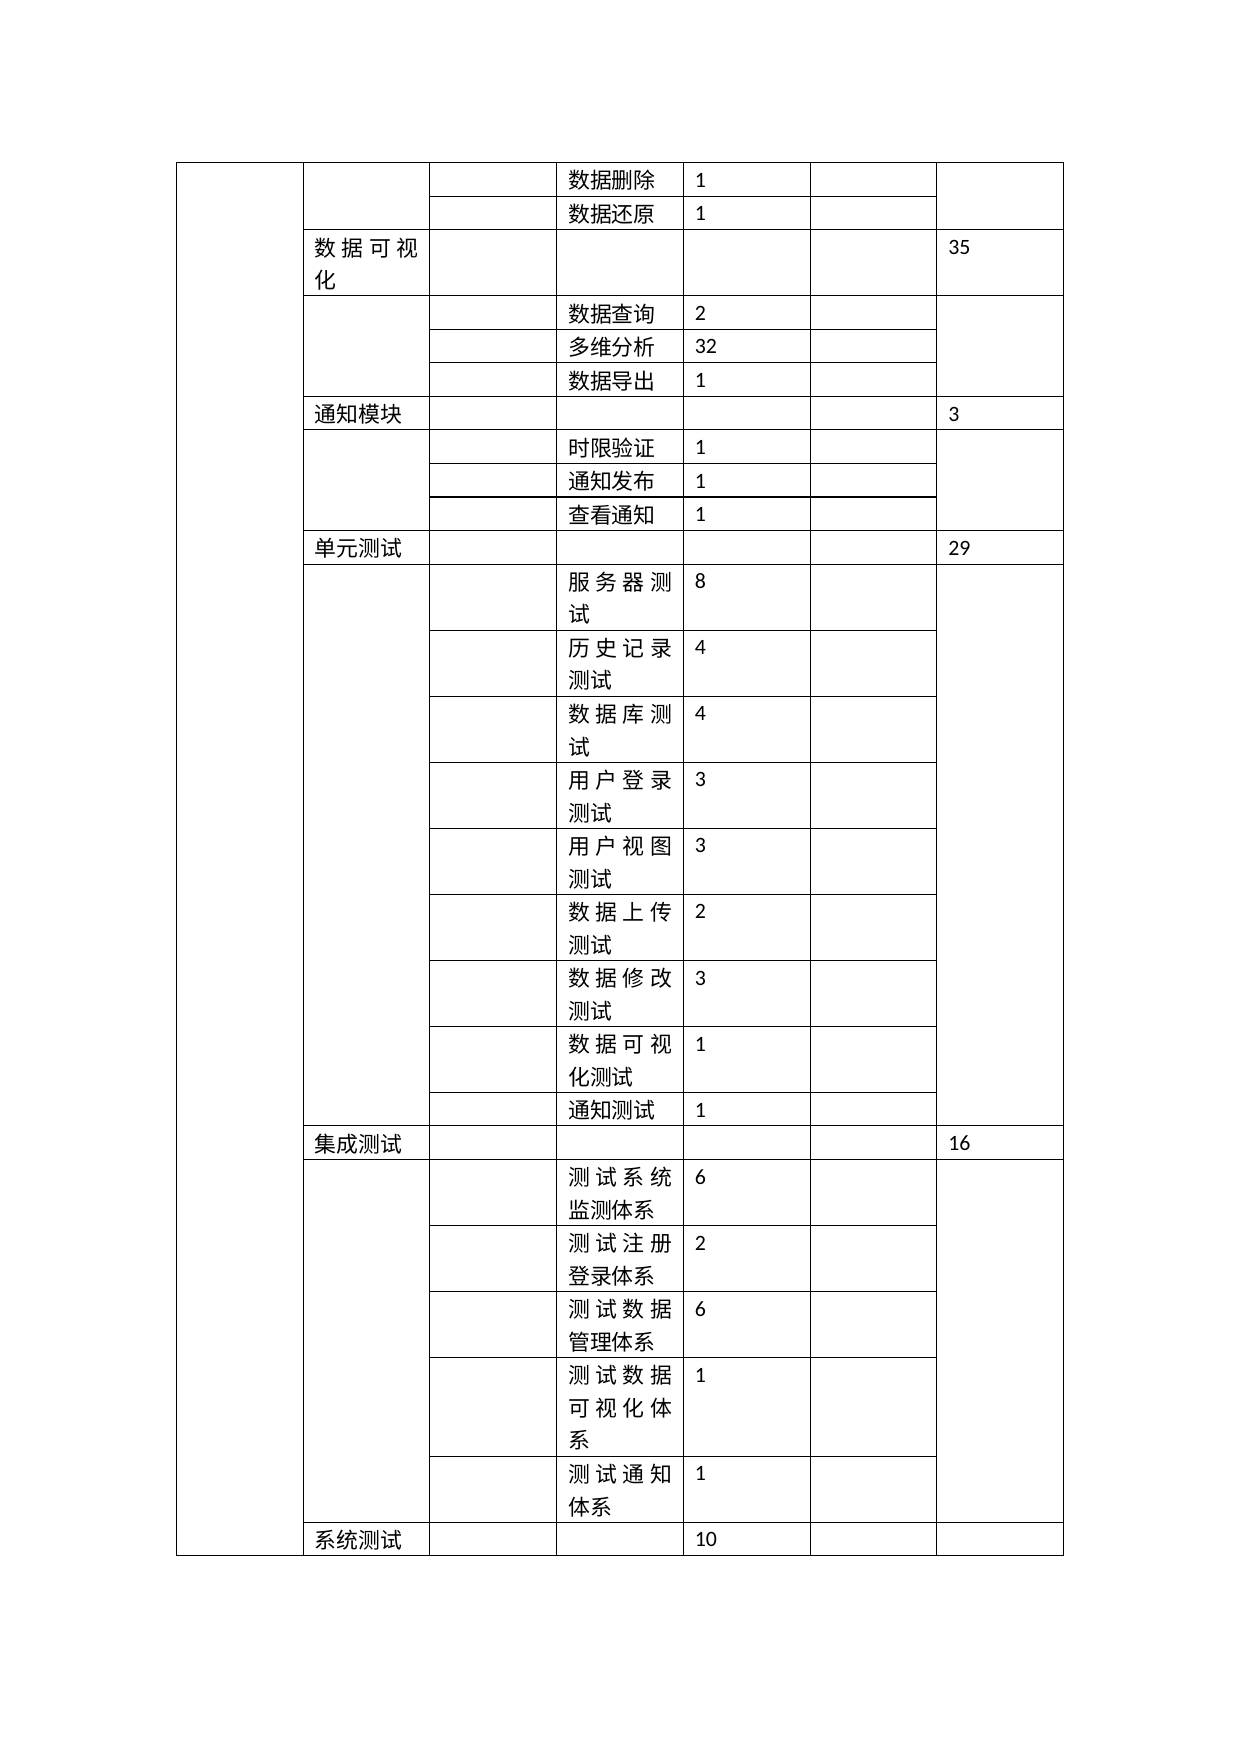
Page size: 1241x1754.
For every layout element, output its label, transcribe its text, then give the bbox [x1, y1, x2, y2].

table_cell [430, 397, 556, 429]
table_cell [811, 163, 936, 196]
table_cell [557, 531, 683, 563]
table_cell 29 [937, 531, 1063, 563]
table_cell 用户登录测试 [557, 763, 683, 828]
table_cell 2 [684, 895, 810, 960]
table_cell [430, 961, 556, 1026]
table_cell 1 [684, 430, 810, 463]
table_cell 单元测试 [304, 531, 429, 563]
table_cell 查看通知 [557, 498, 683, 530]
table_cell [430, 296, 556, 329]
table_cell 数据导出 [557, 363, 683, 396]
table_cell [811, 296, 936, 329]
table_cell [430, 763, 556, 828]
table_cell [811, 1457, 936, 1522]
table_cell 35 [937, 230, 1063, 295]
table_cell 4 [684, 631, 810, 696]
table_cell [811, 1358, 936, 1456]
table_cell [811, 197, 936, 229]
table_cell 3 [684, 961, 810, 1026]
table_cell 3 [937, 397, 1063, 429]
table_cell [557, 230, 683, 295]
table_cell 通知测试 [557, 1093, 683, 1125]
table_cell [811, 1226, 936, 1291]
table_cell [430, 829, 556, 894]
table_cell [557, 1126, 683, 1159]
table_cell 1 [684, 464, 810, 496]
table_cell [937, 1523, 1063, 1555]
table_cell [430, 631, 556, 696]
table_cell [430, 1126, 556, 1159]
table_cell [811, 1523, 936, 1555]
table_cell [811, 1160, 936, 1225]
table_cell [430, 1226, 556, 1291]
table_cell 1 [684, 363, 810, 396]
table_cell [811, 1027, 936, 1092]
table_cell 数据删除 [557, 163, 683, 196]
table_cell [811, 697, 936, 762]
table_cell [811, 829, 936, 894]
table_cell 数据修改测试 [557, 961, 683, 1026]
table_cell 时限验证 [557, 430, 683, 463]
table_cell 4 [684, 697, 810, 762]
table_cell 测试通知体系 [557, 1457, 683, 1522]
table_cell [304, 430, 429, 530]
table_cell [811, 1093, 936, 1125]
table_cell 32 [684, 330, 810, 362]
table_cell 10 [684, 1523, 810, 1555]
table_cell 历史记录测试 [557, 631, 683, 696]
table_cell 3 [684, 829, 810, 894]
table_cell [557, 1523, 683, 1555]
table_cell [430, 531, 556, 563]
table_cell [304, 565, 429, 1125]
table_cell [811, 430, 936, 463]
table_cell 通知发布 [557, 464, 683, 496]
table_cell [811, 330, 936, 362]
table_cell 测试系统监测体系 [557, 1160, 683, 1225]
table_cell [937, 430, 1063, 530]
table_cell 6 [684, 1292, 810, 1357]
table_cell 1 [684, 1093, 810, 1125]
table_cell 1 [684, 163, 810, 196]
table_cell [430, 1457, 556, 1522]
table_cell 服务器测试 [557, 565, 683, 629]
table_cell [557, 397, 683, 429]
table_cell [684, 397, 810, 429]
table_cell [430, 1292, 556, 1357]
table_cell 1 [684, 1358, 810, 1456]
table_cell [304, 296, 429, 396]
table_cell 1 [684, 197, 810, 229]
table_cell [430, 1027, 556, 1092]
table_cell [430, 163, 556, 196]
table_cell 1 [684, 1027, 810, 1092]
table_cell [430, 230, 556, 295]
table_cell 数据库测试 [557, 697, 683, 762]
table_cell 多维分析 [557, 330, 683, 362]
table_cell [430, 1523, 556, 1555]
table_cell [811, 1126, 936, 1159]
table_cell 8 [684, 565, 810, 629]
table_cell [937, 1160, 1063, 1522]
table_cell 数据可视化 [304, 230, 429, 295]
table_cell [430, 1093, 556, 1125]
table_cell [430, 464, 556, 496]
table_cell 数据上传测试 [557, 895, 683, 960]
table_cell 1 [684, 498, 810, 530]
table_cell [430, 363, 556, 396]
table_cell [811, 531, 936, 563]
table_cell 集成测试 [304, 1126, 429, 1159]
table_cell [430, 565, 556, 629]
table_cell [811, 1292, 936, 1357]
table_cell 测试注册登录体系 [557, 1226, 683, 1291]
table_cell 1 [684, 1457, 810, 1522]
table_cell [811, 464, 936, 496]
table_cell [684, 1126, 810, 1159]
table_cell [811, 498, 936, 530]
table_cell [304, 1160, 429, 1522]
table_cell [430, 330, 556, 362]
table_cell [430, 197, 556, 229]
table_cell [811, 763, 936, 828]
table_cell 通知模块 [304, 397, 429, 429]
table_cell 6 [684, 1160, 810, 1225]
table_cell [430, 498, 556, 530]
table_cell 3 [684, 763, 810, 828]
table_cell [937, 296, 1063, 396]
table_cell [811, 631, 936, 696]
table_cell 16 [937, 1126, 1063, 1159]
table_cell [811, 961, 936, 1026]
table_cell 2 [684, 1226, 810, 1291]
table_cell [430, 697, 556, 762]
table_cell [430, 1160, 556, 1225]
table_cell [684, 531, 810, 563]
table_cell [430, 895, 556, 960]
table_cell [937, 565, 1063, 1125]
table_cell [811, 397, 936, 429]
table_cell 测试数据可视化体系 [557, 1358, 683, 1456]
table_cell [811, 895, 936, 960]
table_cell [430, 430, 556, 463]
table_cell 系统测试 [304, 1523, 429, 1555]
table_cell [811, 230, 936, 295]
table_cell 数据查询 [557, 296, 683, 329]
table_cell 测试数据管理体系 [557, 1292, 683, 1357]
table_cell 数据可视化测试 [557, 1027, 683, 1092]
table_cell [430, 1358, 556, 1456]
table_cell 2 [684, 296, 810, 329]
table_cell [811, 565, 936, 629]
table_cell [811, 363, 936, 396]
table_cell 用户视图测试 [557, 829, 683, 894]
table_cell [684, 230, 810, 295]
table_cell 数据还原 [557, 197, 683, 229]
